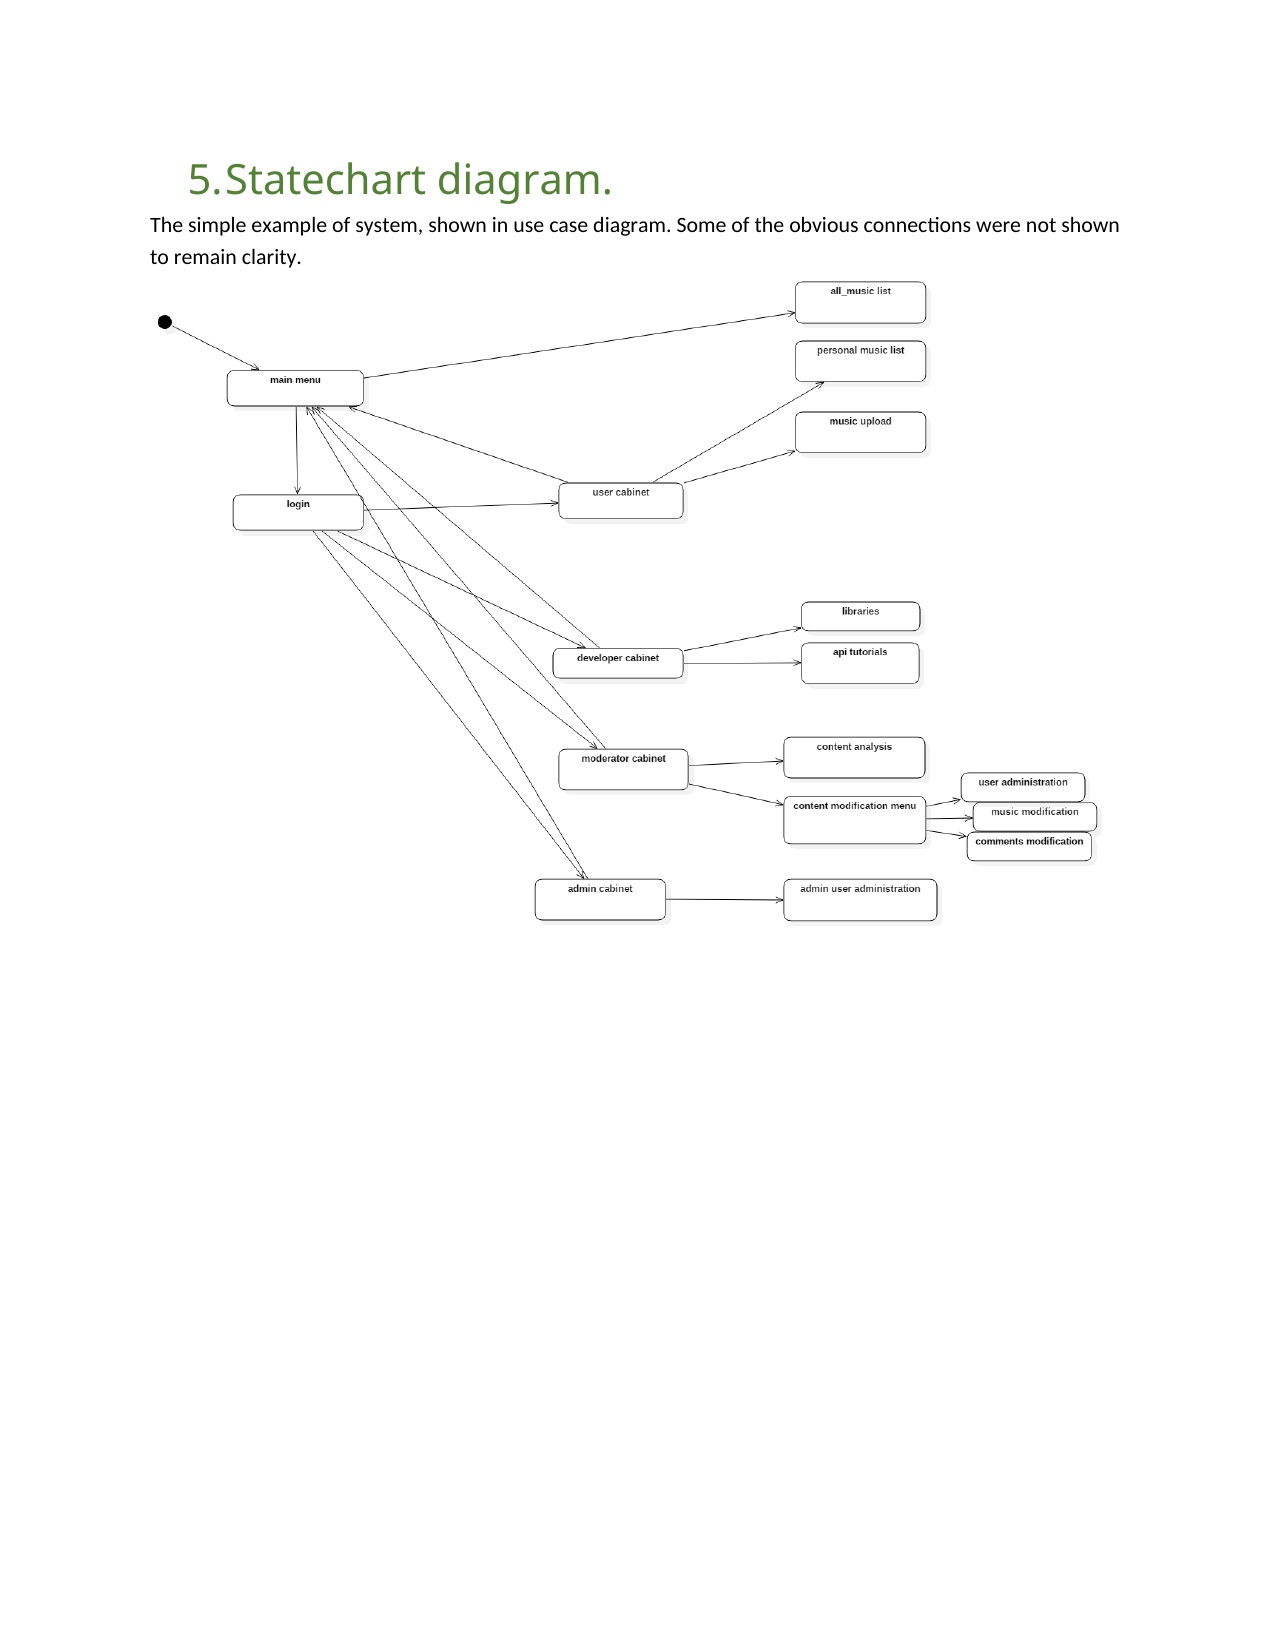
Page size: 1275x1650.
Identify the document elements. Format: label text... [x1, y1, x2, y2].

picture [150, 274, 1126, 950]
subtitle Statechart diagram. [187, 150, 1125, 207]
text The simple example of system, shown in use case diagram. Some of the obvious connections were not shown to remain clarity. [150, 211, 1125, 274]
